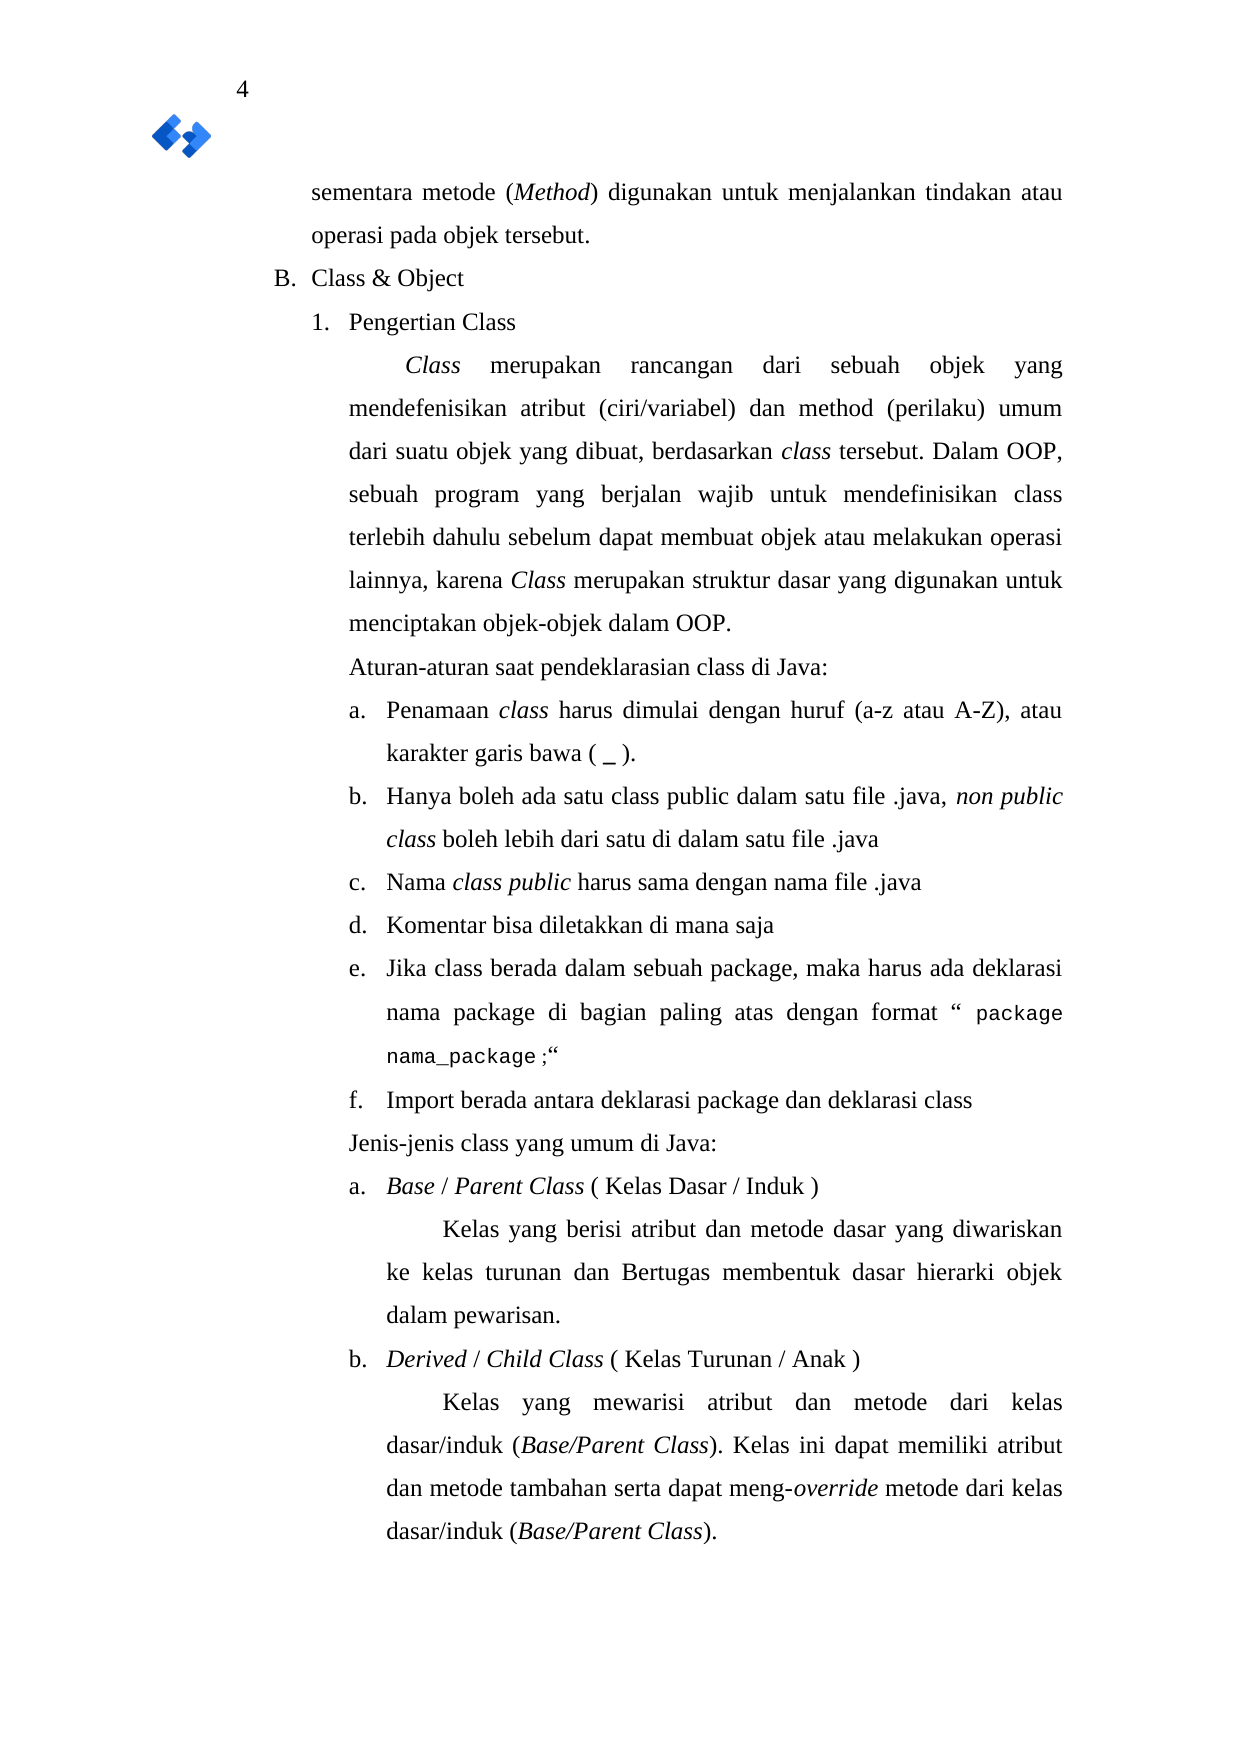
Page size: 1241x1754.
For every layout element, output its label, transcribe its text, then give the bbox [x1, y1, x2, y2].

list Class & Object [274, 263, 1063, 292]
picture [151, 106, 212, 166]
list Kelas yang berisi atribut dan metode dasar yang diwariskan ke kelas turunan dan Bertugas membentuk dasar hierarki objek dalam pewarisan. [386, 1214, 1063, 1329]
list Penamaan class harus dimulai dengan huruf (a-z atau A-Z), atau karakter garis bawa ( _ ). [349, 695, 1063, 767]
list Hanya boleh ada satu class public dalam satu file .java, non public class boleh lebih dari satu di dalam satu file .java [349, 781, 1063, 853]
list Nama class public harus sama dengan nama file .java [349, 867, 1063, 896]
list Import berada antara deklarasi package dan deklarasi class [349, 1085, 1063, 1114]
list Jika class berada dalam sebuah package, maka harus ada deklarasi nama package di bagian paling atas dengan format “ package nama_package ;“ [349, 953, 1063, 1070]
list Aturan-aturan saat pendeklarasian class di Java: [349, 652, 1063, 680]
list Kelas yang mewarisi atribut dan metode dari kelas dasar/induk (Base/Parent Class). Kelas ini dapat memiliki atribut dan metode tambahan serta dapat meng-override metode dari kelas dasar/induk (Base/Parent Class). [386, 1387, 1063, 1545]
list Pengertian Class [311, 307, 1063, 335]
list Jenis-jenis class yang umum di Java: [349, 1128, 1063, 1157]
list Derived / Child Class ( Kelas Turunan / Anak ) [349, 1344, 1063, 1372]
text Class merupakan rancangan dari sebuah objek yang mendefenisikan atribut (ciri/variabel) dan method (perilaku) umum dari suatu objek yang dibuat, berdasarkan class tersebut. Dalam OOP, sebuah program yang berjalan wajib untuk mendefinisikan class terlebih dahulu sebelum dapat membuat objek atau melakukan operasi lainnya, karena Class merupakan struktur dasar yang digunakan untuk menciptakan objek-objek dalam OOP. [349, 350, 1063, 637]
list Base / Parent Class ( Kelas Dasar / Induk ) [349, 1171, 1063, 1200]
list Komentar bisa diletakkan di mana saja [349, 910, 1063, 939]
